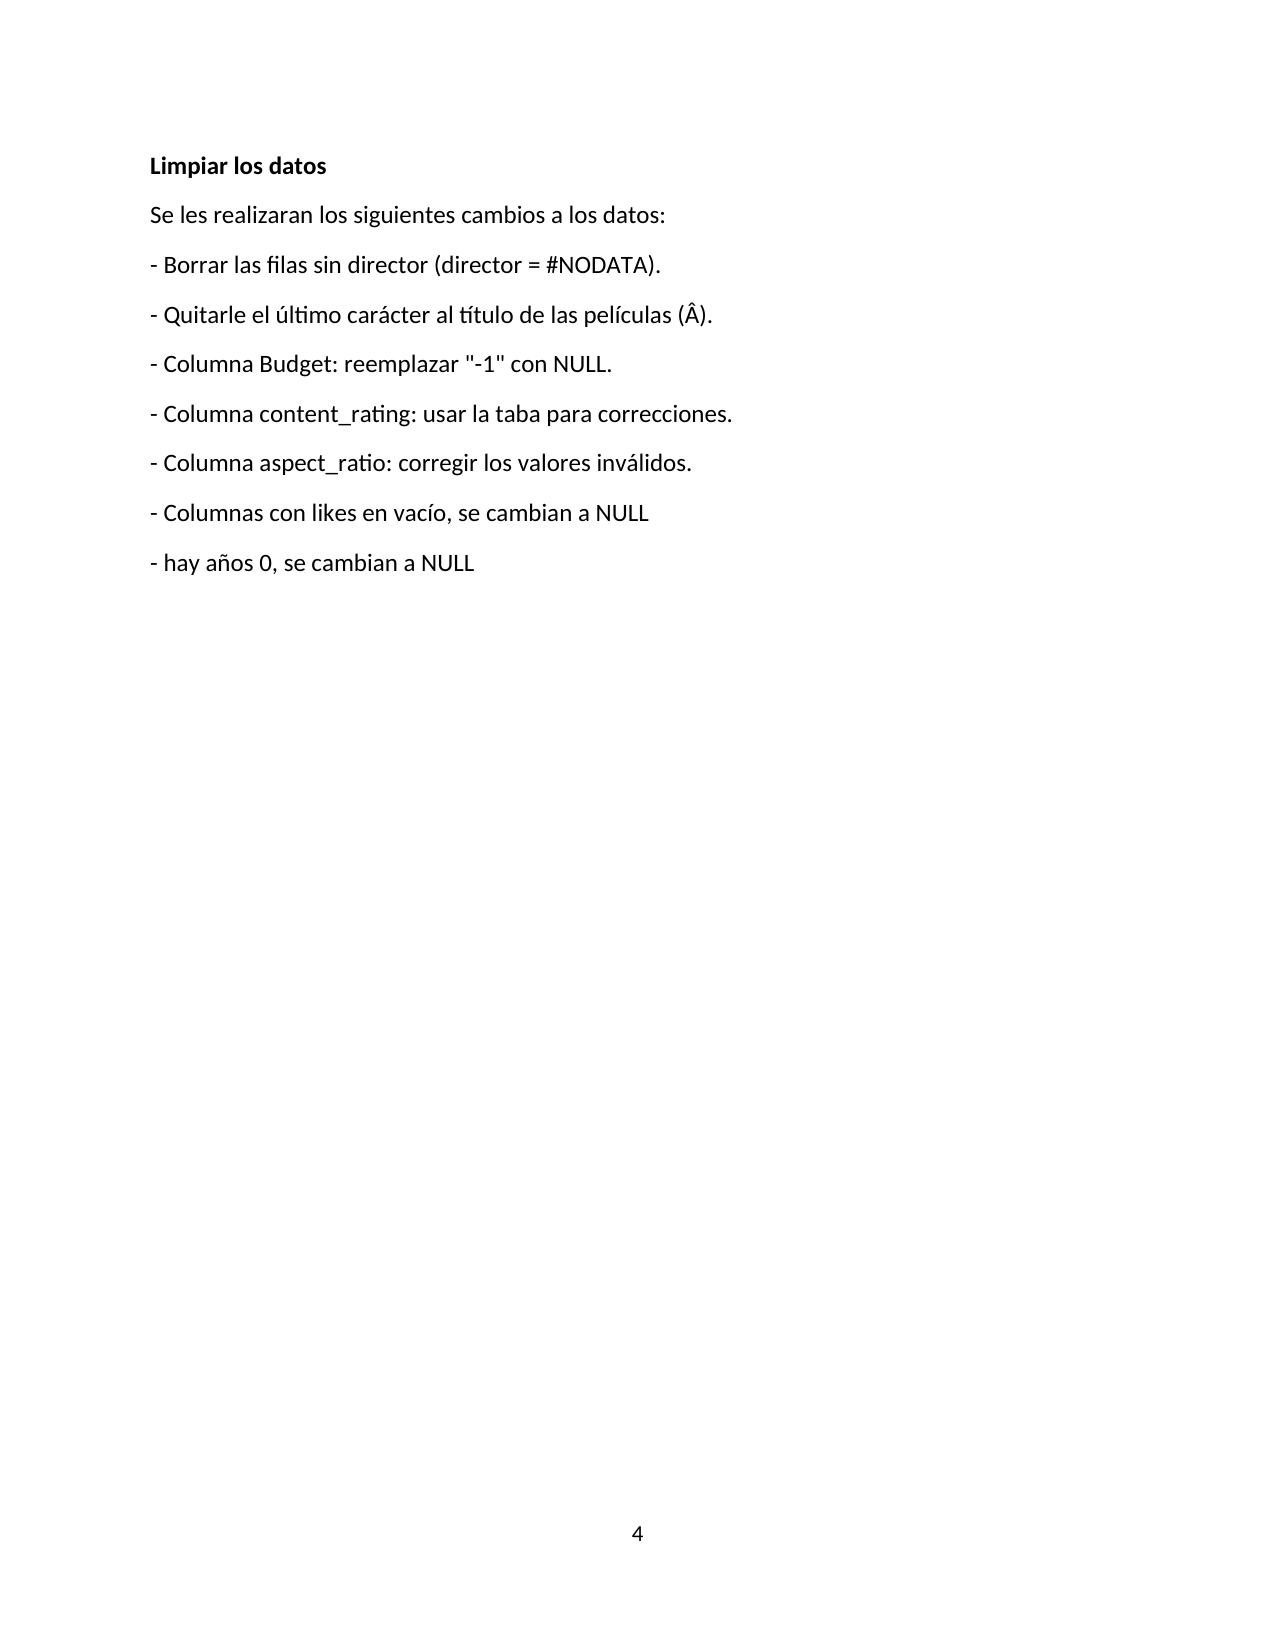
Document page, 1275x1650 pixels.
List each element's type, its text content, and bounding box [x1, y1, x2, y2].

text - Columna Budget: reemplazar "-1" con NULL. [150, 348, 1125, 379]
text - hay años 0, se cambian a NULL [150, 547, 1125, 577]
text - Columnas con likes en vacío, se cambian a NULL [150, 497, 1125, 528]
text - Borrar las filas sin director (director = #NODATA). [150, 249, 1125, 280]
text Se les realizaran los siguientes cambios a los datos: [150, 199, 1125, 230]
text - Columna aspect_ratio: corregir los valores inválidos. [150, 447, 1125, 478]
text Limpiar los datos [150, 150, 1125, 181]
text - Columna content_rating: usar la taba para correcciones. [150, 398, 1125, 428]
text - Quitarle el último carácter al título de las películas (Â). [150, 299, 1125, 329]
